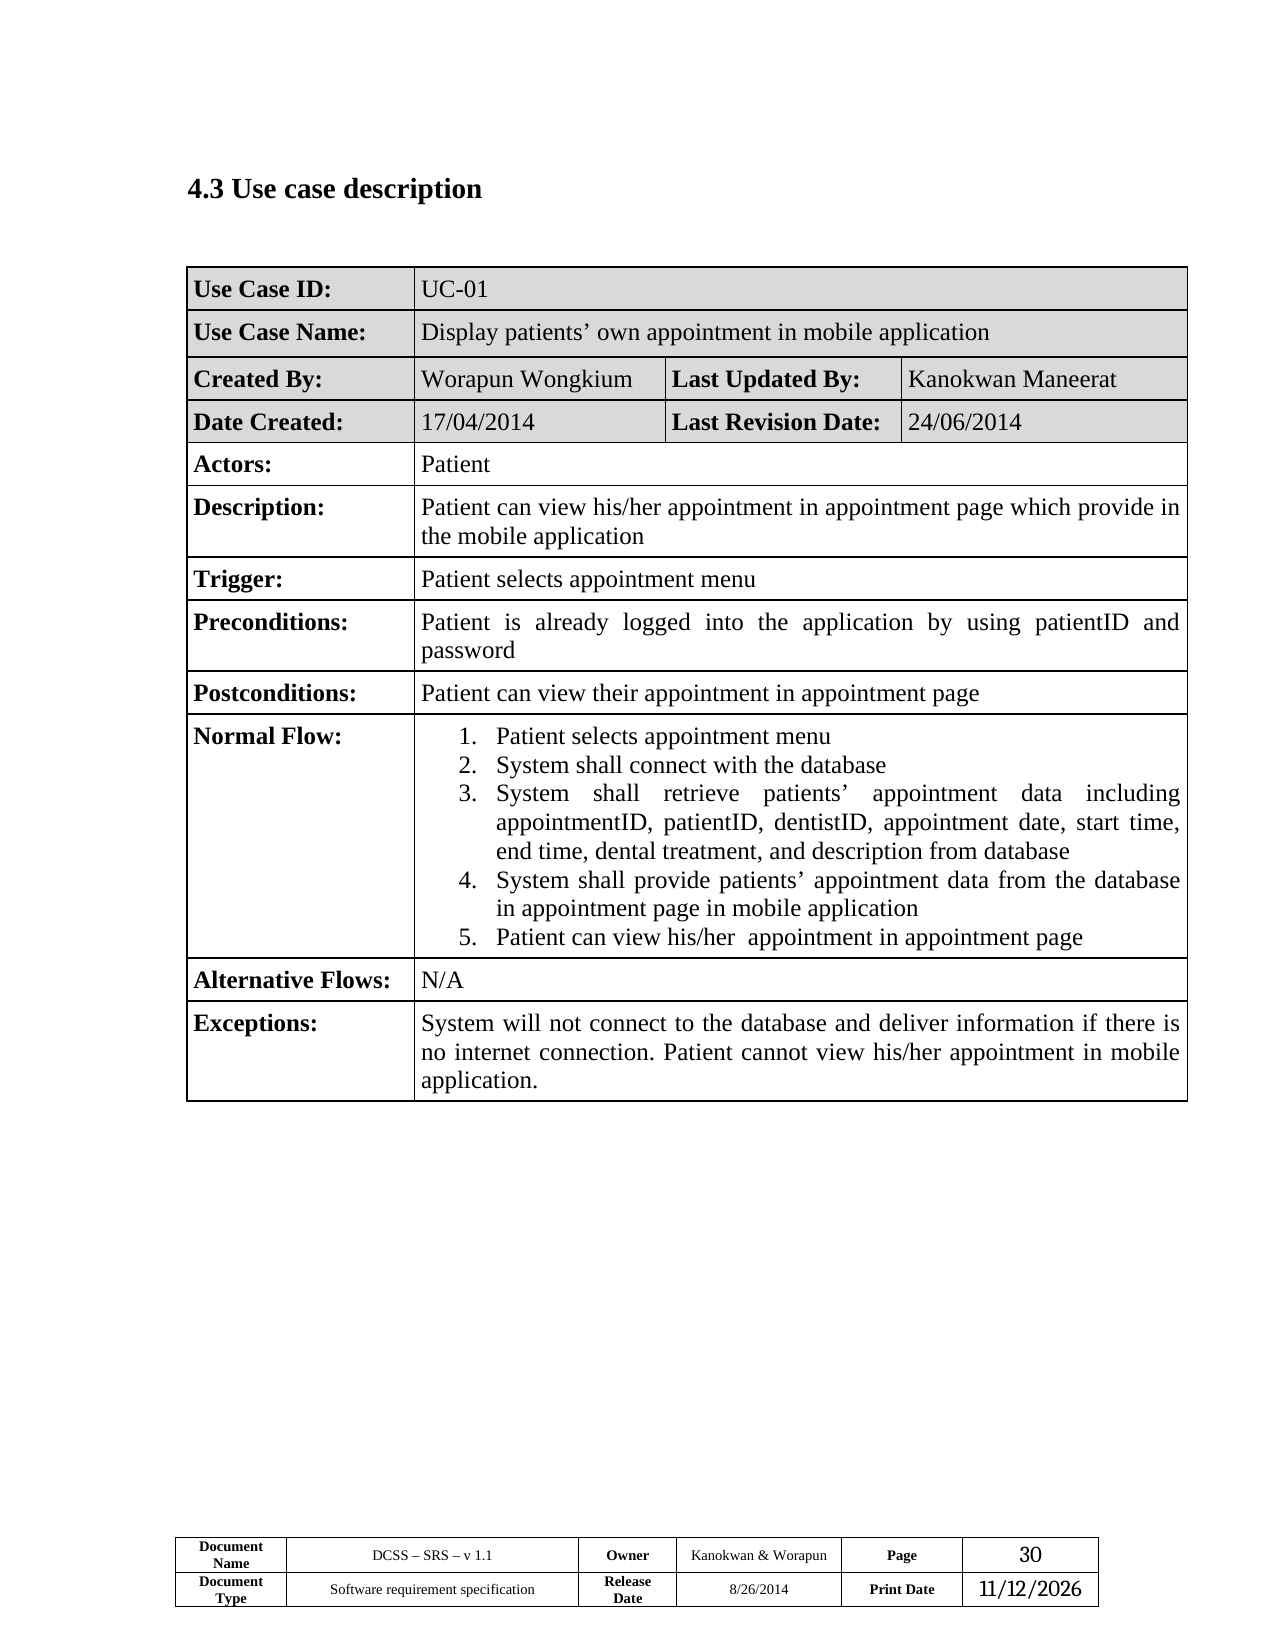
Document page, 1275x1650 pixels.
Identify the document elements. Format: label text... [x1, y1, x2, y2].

table_cell Created By: [188, 358, 414, 399]
table_header UC-01 [415, 268, 1187, 309]
table_cell Postconditions: [188, 672, 414, 713]
table_cell Date Created: [188, 401, 414, 442]
subtitle 4.3 Use case description [187, 171, 1087, 204]
table_cell Patient can view their appointment in appointment page [415, 672, 1187, 713]
table_cell Patient selects appointment menu System shall connect with the database System shall retrieve patients’ appointment data including appointmentID, patientID, dentistID, appointment date, start time, end time, dental treatment, and description from database System shall provide patients’ appointment data from the database in appointment page in mobile application Patient can view his/her appointment in appointment page [415, 715, 1187, 957]
table_header Use Case ID: [188, 268, 414, 309]
table_cell Preconditions: [188, 601, 414, 670]
table_cell Normal Flow: [188, 715, 414, 957]
table_cell Patient selects appointment menu [415, 558, 1187, 599]
table_cell System will not connect to the database and deliver information if there is no internet connection. Patient cannot view his/her appointment in mobile application. [415, 1002, 1187, 1100]
table_cell Patient is already logged into the application by using patientID and password [415, 601, 1187, 670]
table_cell Exceptions: [188, 1002, 414, 1100]
table_cell N/A [415, 959, 1187, 1000]
table_cell Kanokwan Maneerat [902, 358, 1187, 399]
table_cell 24/06/2014 [902, 401, 1187, 442]
table_cell Trigger: [188, 558, 414, 599]
table_cell Use Case Name: [188, 311, 414, 356]
table_cell Alternative Flows: [188, 959, 414, 1000]
table_cell 17/04/2014 [415, 401, 665, 442]
table_cell Patient can view his/her appointment in appointment page which provide in the mobile application [415, 486, 1187, 556]
table_cell Description: [188, 486, 414, 556]
table_cell Actors: [188, 443, 414, 484]
table_cell Display patients’ own appointment in mobile application [415, 311, 1187, 356]
table_cell Last Updated By: [666, 358, 901, 399]
table_cell Patient [415, 443, 1187, 484]
table_cell Last Revision Date: [666, 401, 901, 442]
table_cell Worapun Wongkium [415, 358, 665, 399]
